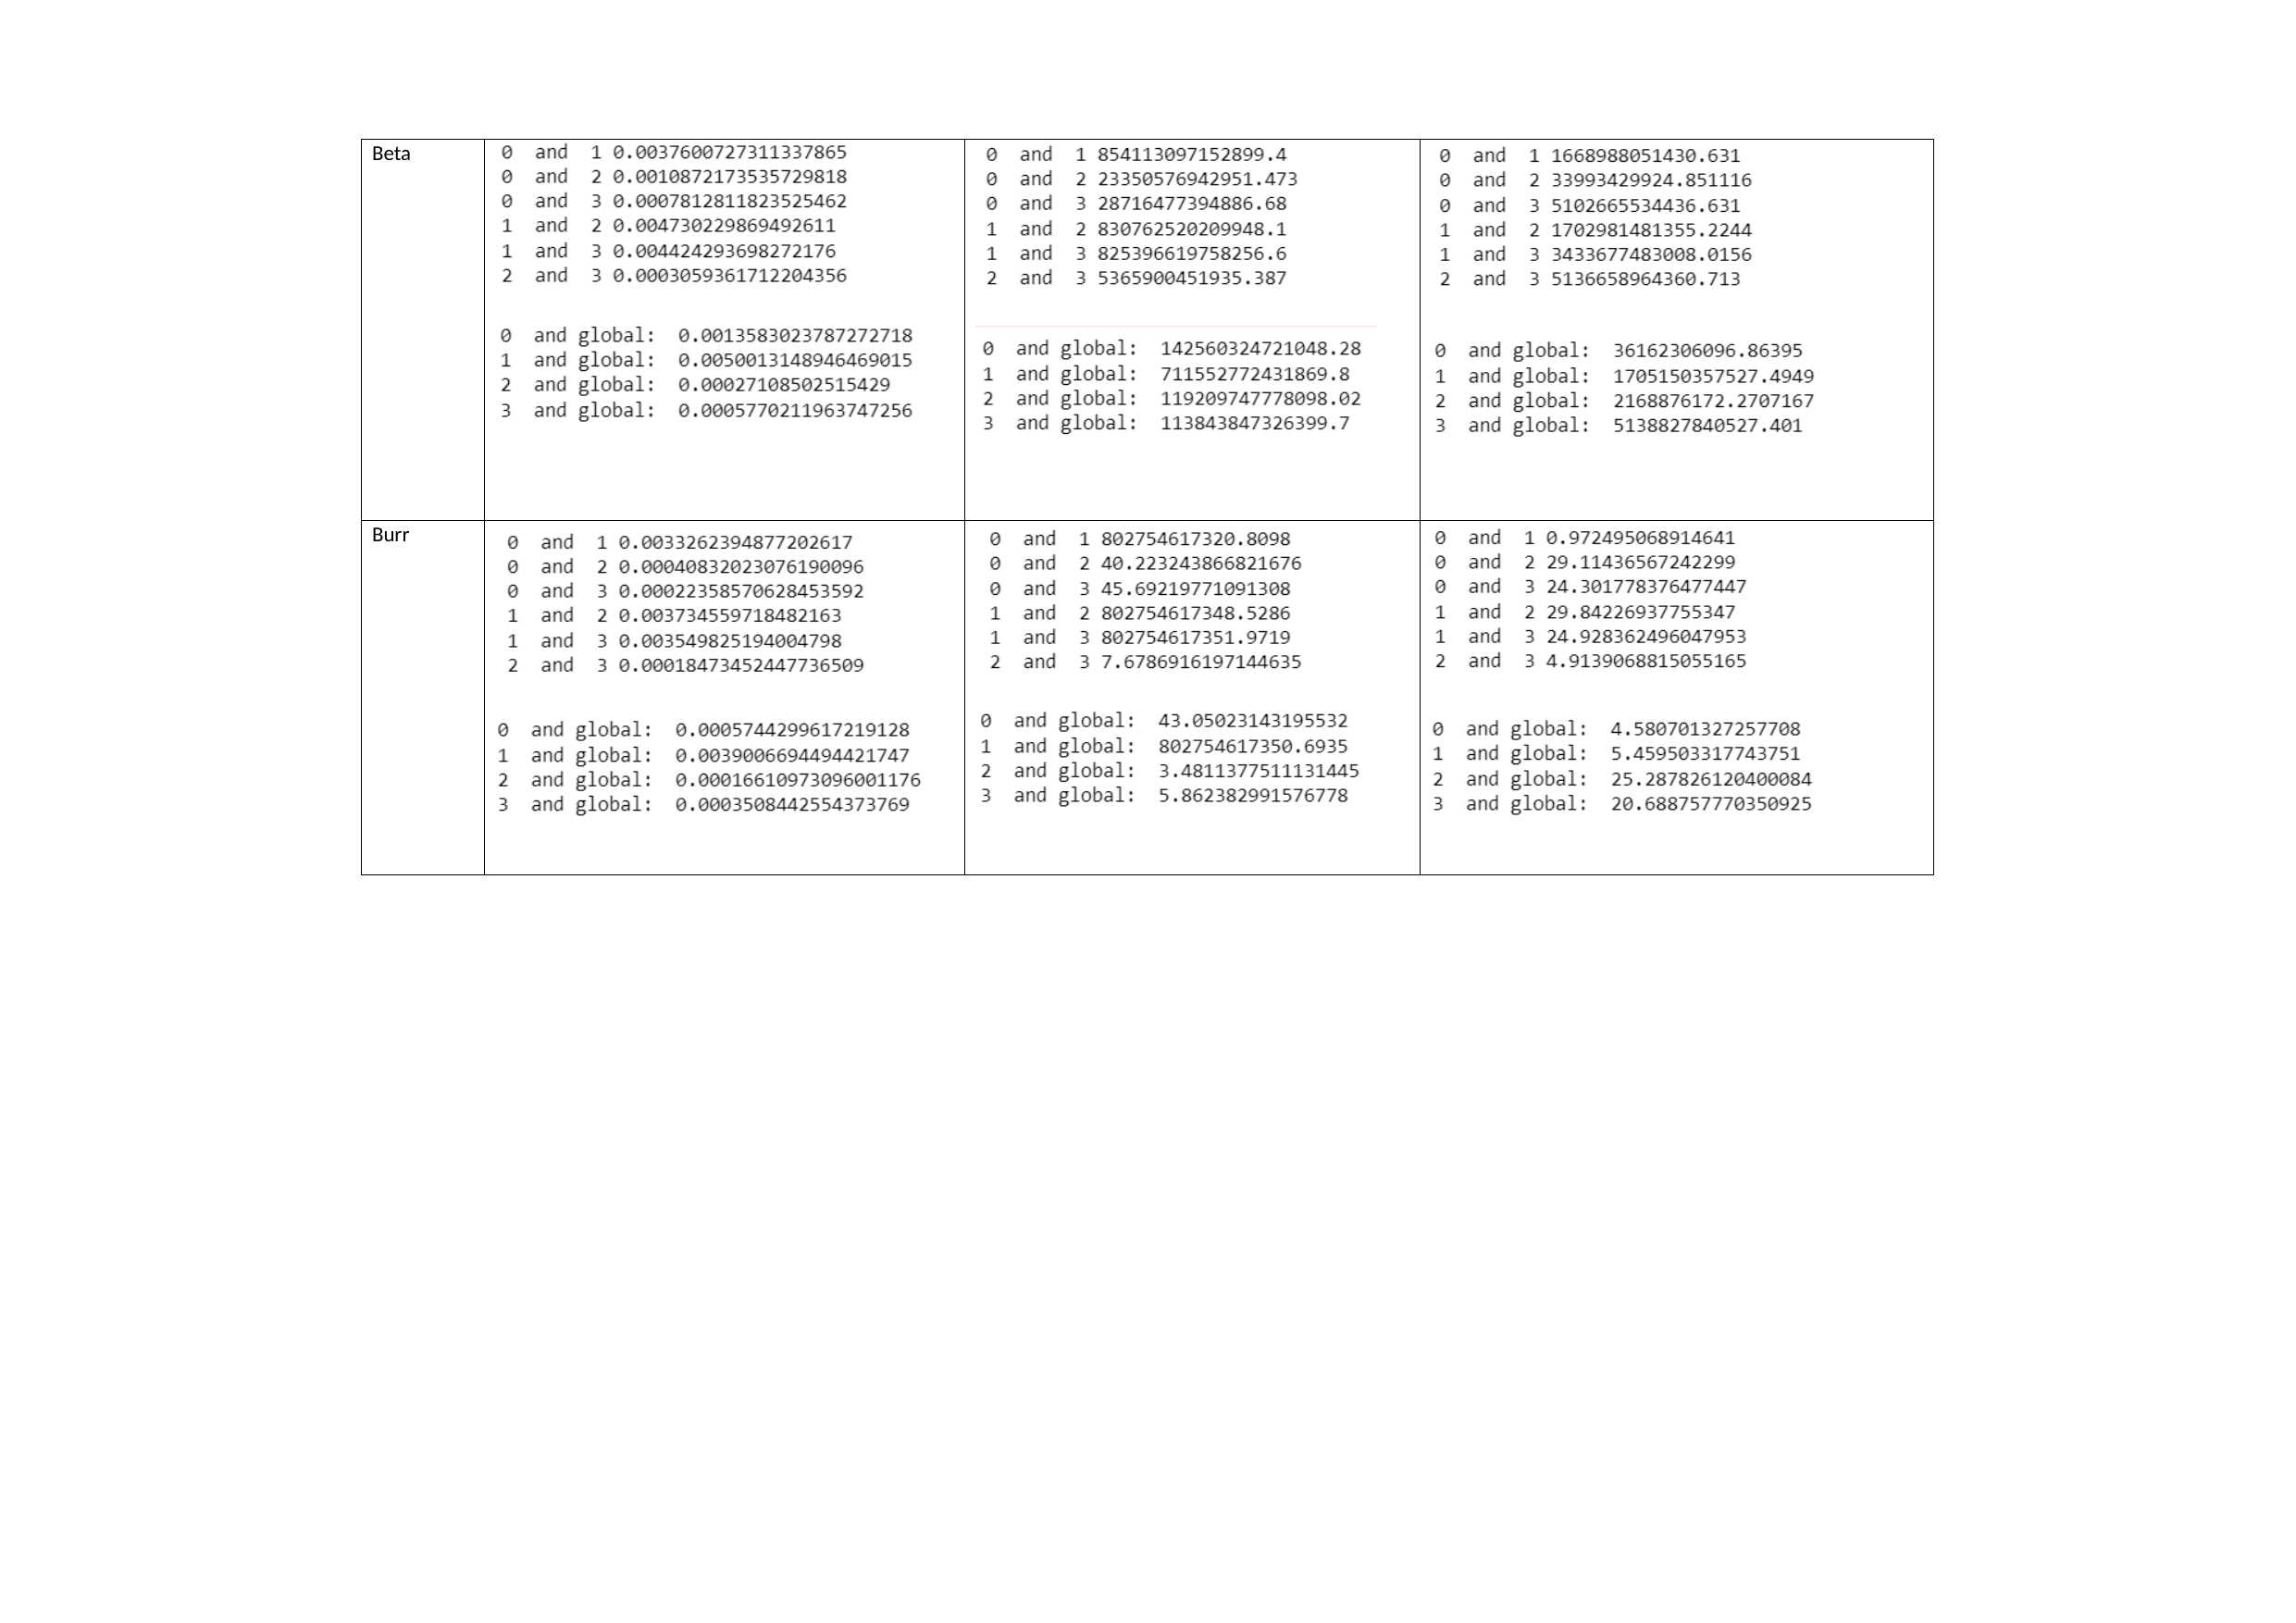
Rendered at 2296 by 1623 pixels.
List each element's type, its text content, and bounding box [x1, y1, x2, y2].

picture [975, 701, 1379, 817]
table_cell [1421, 140, 1933, 520]
table_cell [485, 521, 964, 874]
table_cell [1421, 521, 1933, 874]
picture [491, 711, 951, 823]
picture [975, 326, 1377, 442]
picture [1430, 140, 1776, 306]
picture [1430, 521, 1783, 685]
picture [975, 521, 1341, 676]
table_cell [965, 140, 1420, 520]
picture [975, 140, 1311, 301]
picture [1430, 710, 1831, 825]
picture [494, 318, 935, 427]
table_cell Burr [362, 521, 484, 874]
picture [494, 521, 893, 686]
picture [494, 140, 870, 292]
picture [1430, 332, 1841, 446]
table_cell Beta [362, 140, 484, 520]
table_cell [965, 521, 1420, 874]
table_cell [485, 140, 964, 520]
